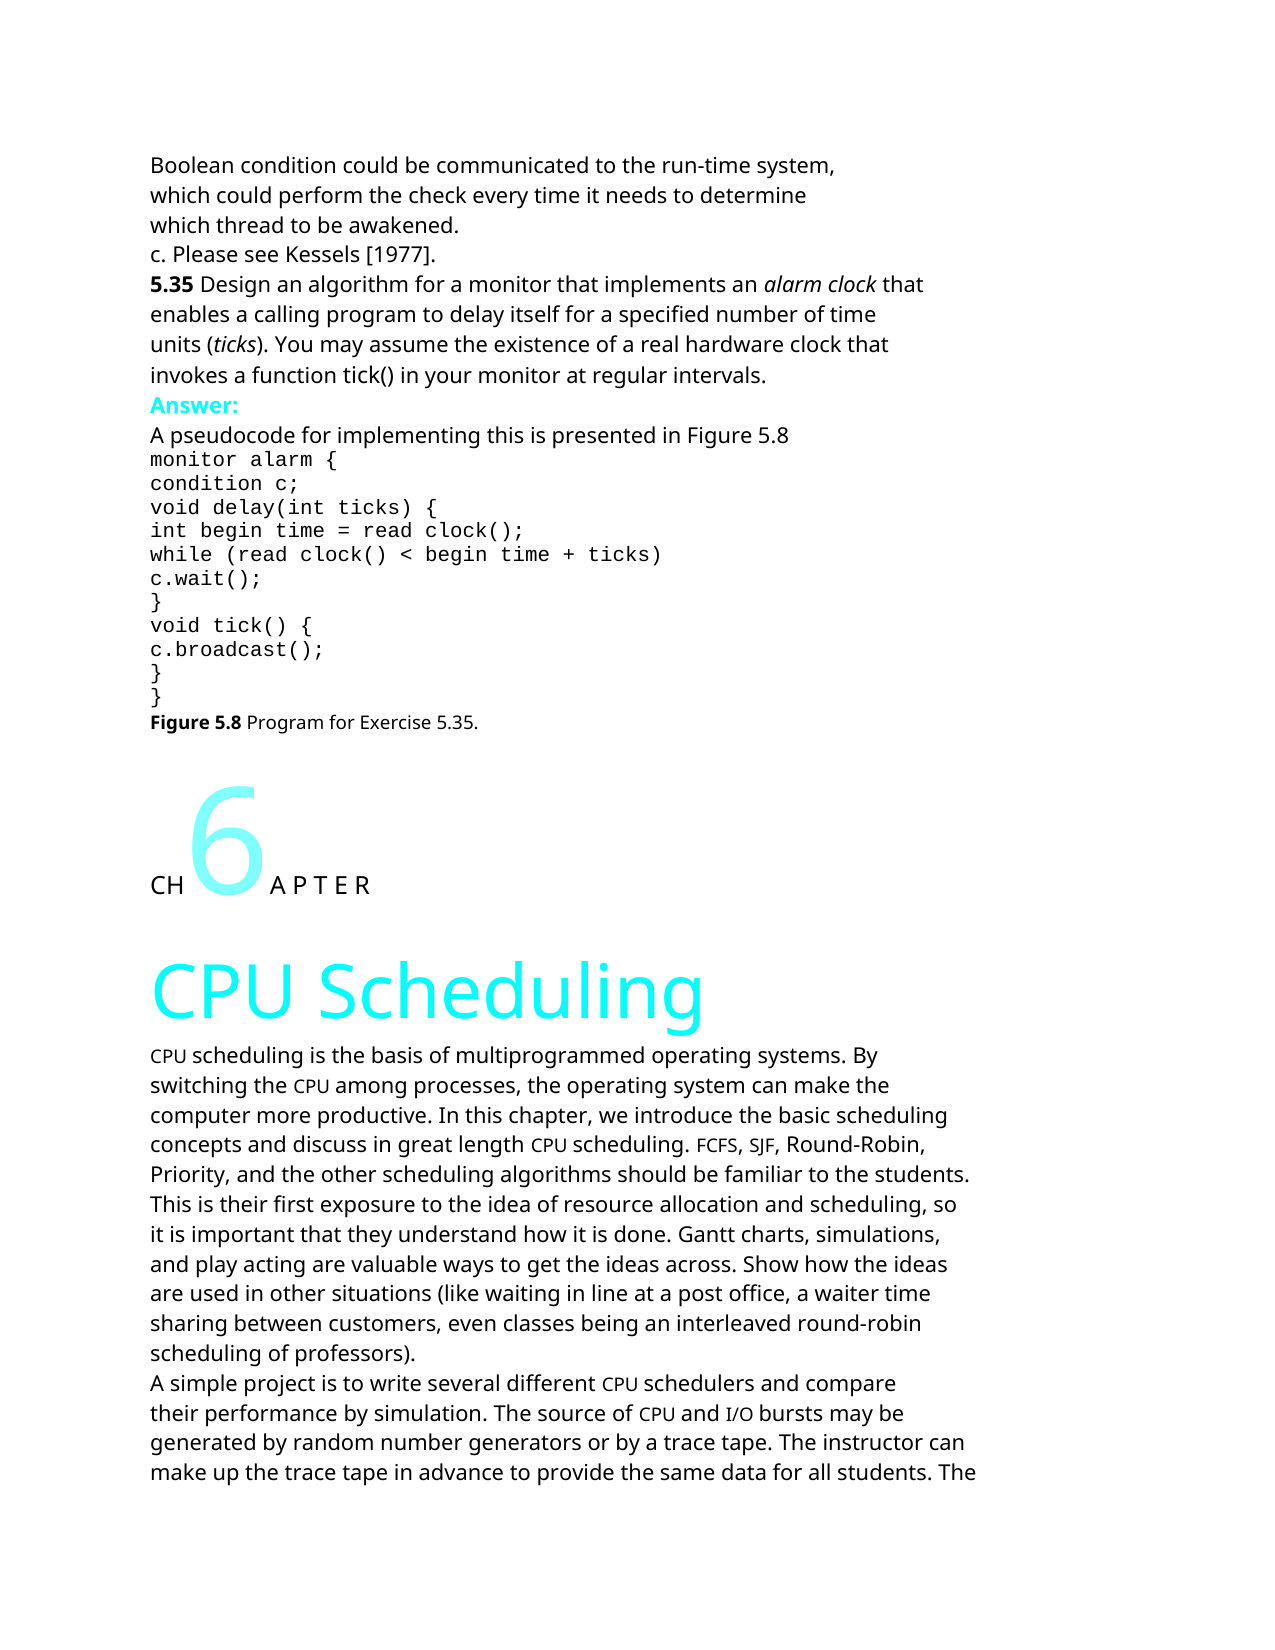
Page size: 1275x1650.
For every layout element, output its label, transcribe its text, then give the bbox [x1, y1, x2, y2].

text } [150, 662, 1125, 686]
text CH6A P T E R [150, 735, 1125, 938]
text monitor alarm { [150, 449, 1125, 473]
text generated by random number generators or by a trace tape. The instructor can [150, 1427, 1125, 1457]
text make up the trace tape in advance to provide the same data for all students. The [150, 1457, 1125, 1487]
text This is their first exposure to the idea of resource allocation and scheduling, so [150, 1189, 1125, 1219]
text 5.35 Design an algorithm for a monitor that implements an alarm clock that [150, 269, 1125, 299]
text void tick() { [150, 615, 1125, 638]
text enables a calling program to delay itself for a specified number of time [150, 299, 1125, 329]
text } [150, 591, 1125, 615]
text their performance by simulation. The source of CPU and I/O bursts may be [150, 1398, 1125, 1427]
text it is important that they understand how it is done. Gantt charts, simulations, [150, 1219, 1125, 1249]
text c.broadcast(); [150, 638, 1125, 662]
text A pseudocode for implementing this is presented in Figure 5.8 [150, 419, 1125, 449]
text c.wait(); [150, 568, 1125, 591]
text switching the CPU among processes, the operating system can make the [150, 1070, 1125, 1100]
text units (ticks). You may assume the existence of a real hardware clock that [150, 329, 1125, 358]
text Priority, and the other scheduling algorithms should be familiar to the students. [150, 1159, 1125, 1189]
text Answer: [150, 390, 1125, 419]
text invokes a function tick() in your monitor at regular intervals. [150, 358, 1125, 390]
text which thread to be awakened. [150, 209, 1125, 239]
text which could perform the check every time it needs to determine [150, 180, 1125, 209]
text condition c; [150, 473, 1125, 497]
text c. Please see Kessels [1977]. [150, 239, 1125, 269]
text sharing between customers, even classes being an interleaved round-robin [150, 1308, 1125, 1338]
text scheduling of professors). [150, 1338, 1125, 1368]
text void delay(int ticks) { [150, 497, 1125, 520]
text concepts and discuss in great length CPU scheduling. FCFS, SJF, Round-Robin, [150, 1129, 1125, 1159]
text Boolean condition could be communicated to the run-time system, [150, 150, 1125, 180]
text CPU Scheduling [150, 938, 1125, 1040]
text int begin time = read clock(); [150, 520, 1125, 544]
text A simple project is to write several different CPU schedulers and compare [150, 1368, 1125, 1398]
text } [150, 686, 1125, 709]
text are used in other situations (like waiting in line at a post office, a waiter time [150, 1278, 1125, 1308]
text CPU scheduling is the basis of multiprogrammed operating systems. By [150, 1040, 1125, 1070]
text and play acting are valuable ways to get the ideas across. Show how the ideas [150, 1249, 1125, 1278]
text computer more productive. In this chapter, we introduce the basic scheduling [150, 1100, 1125, 1129]
text Figure 5.8 Program for Exercise 5.35. [150, 709, 1125, 735]
text while (read clock() < begin time + ticks) [150, 544, 1125, 568]
